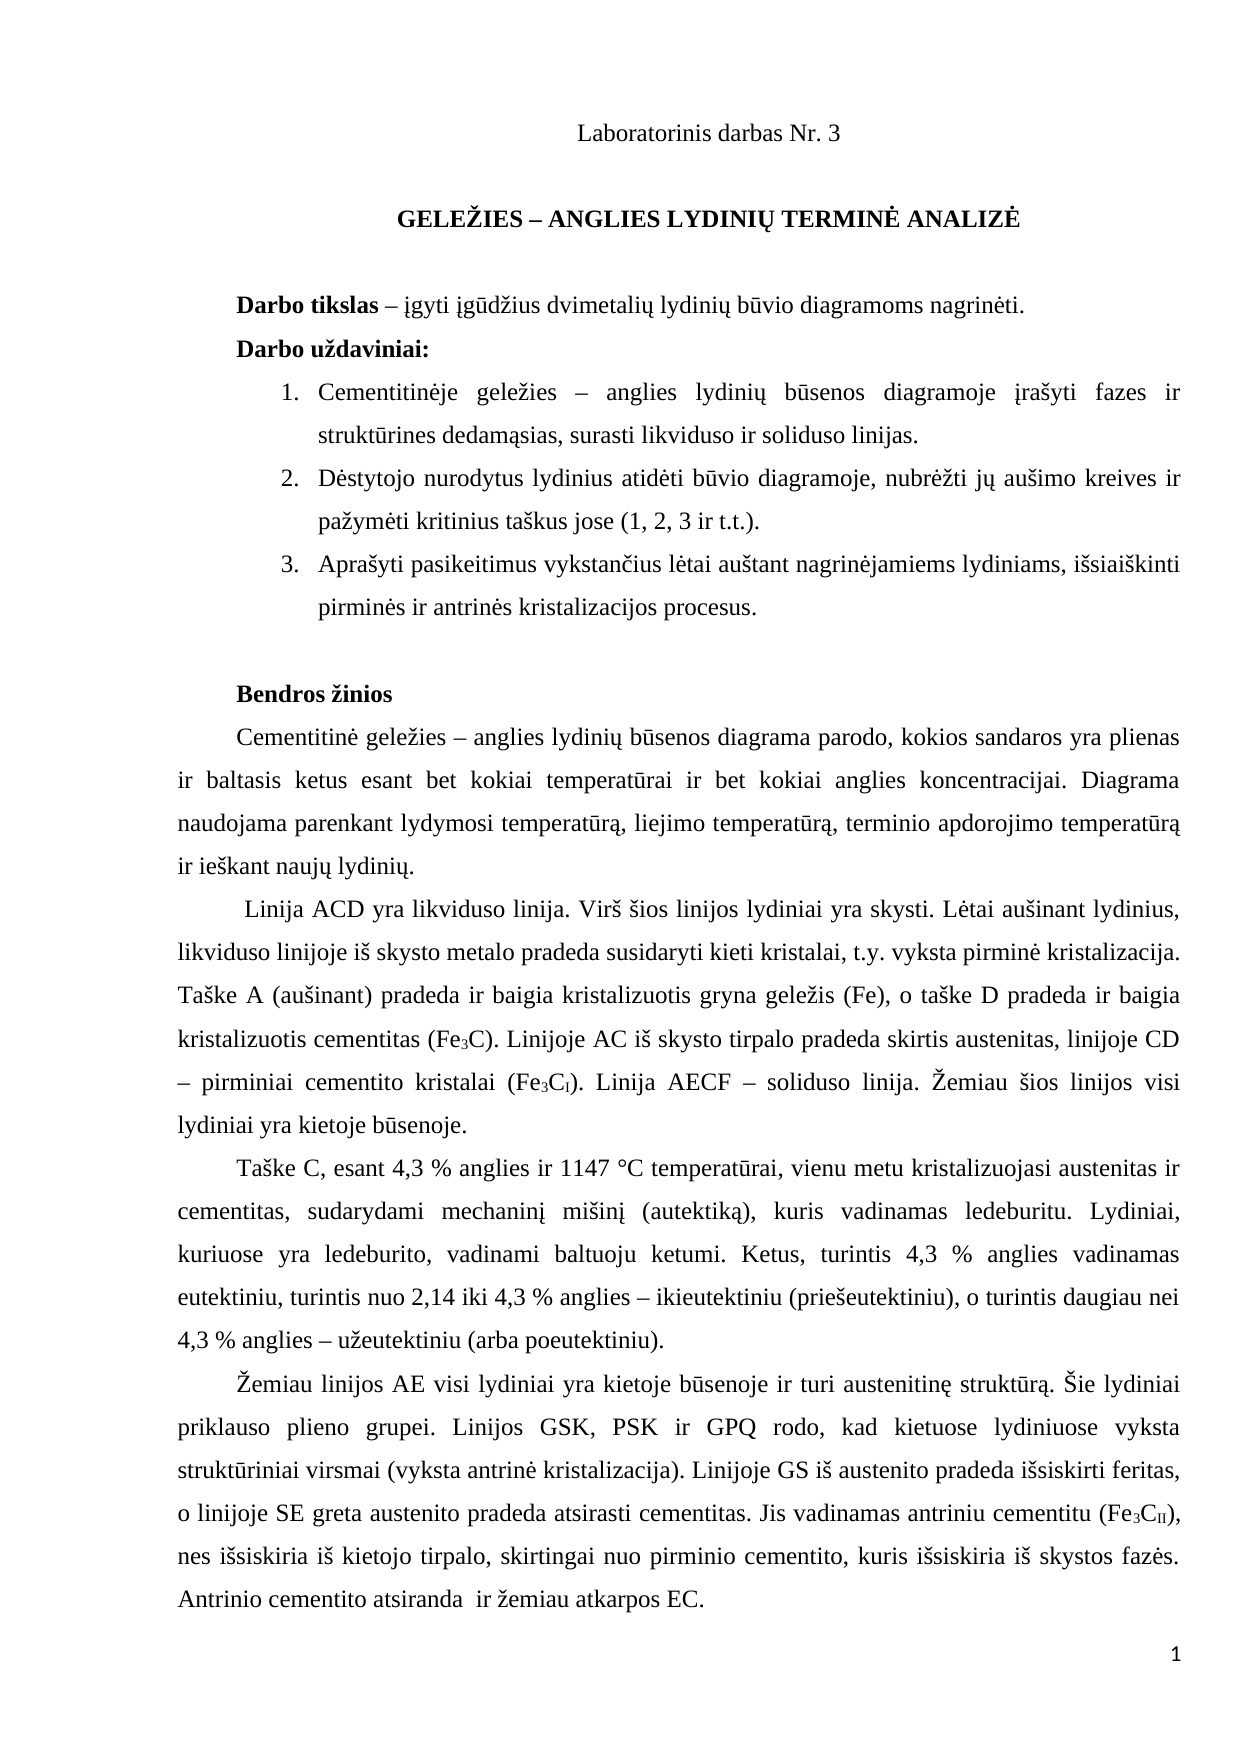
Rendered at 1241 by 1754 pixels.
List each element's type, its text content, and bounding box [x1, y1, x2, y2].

text GELEŽIES – ANGLIES LYDINIŲ TERMINĖ ANALIZĖ [177, 204, 1181, 233]
text Žemiau linijos AE visi lydiniai yra kietoje būsenoje ir turi austenitinę struktūrą. Šie lydiniai priklauso plieno grupei. Linijos GSK, PSK ir GPQ rodo, kad kietuose lydiniuose vyksta struktūriniai virsmai (vyksta antrinė kristalizacija). Linijoje GS iš austenito pradeda išsiskirti feritas, o linijoje SE greta austenito pradeda atsirasti cementitas. Jis vadinamas antriniu cementitu (Fe3CII), nes išsiskiria iš kietojo tirpalo, skirtingai nuo pirminio cementito, kuris išsiskiria iš skystos fazės. Antrinio cementito atsiranda ir žemiau atkarpos EC. [177, 1369, 1181, 1613]
list Dėstytojo nurodytus lydinius atidėti būvio diagramoje, nubrėžti jų aušimo kreives ir pažymėti kritinius taškus jose (1, 2, 3 ir t.t.). [281, 463, 1181, 535]
text Linija ACD yra likviduso linija. Virš šios linijos lydiniai yra skysti. Lėtai aušinant lydinius, likviduso linijoje iš skysto metalo pradeda susidaryti kieti kristalai, t.y. vyksta pirminė kristalizacija. Taške A (aušinant) pradeda ir baigia kristalizuotis gryna geležis (Fe), o taške D pradeda ir baigia kristalizuotis cementitas (Fe3C). Linijoje AC iš skysto tirpalo pradeda skirtis austenitas, linijoje CD – pirminiai cementito kristalai (Fe3CI). Linija AECF – soliduso linija. Žemiau šios linijos visi lydiniai yra kietoje būsenoje. [177, 894, 1181, 1139]
text Cementitinė geležies – anglies lydinių būsenos diagrama parodo, kokios sandaros yra plienas ir baltasis ketus esant bet kokiai temperatūrai ir bet kokiai anglies koncentracijai. Diagrama naudojama parenkant lydymosi temperatūrą, liejimo temperatūrą, terminio apdorojimo temperatūrą ir ieškant naujų lydinių. [177, 722, 1181, 880]
text Laboratorinis darbas Nr. 3 [177, 118, 1181, 147]
text Taške C, esant 4,3 % anglies ir 1147 °C temperatūrai, vienu metu kristalizuojasi austenitas ir cementitas, sudarydami mechaninį mišinį (autektiką), kuris vadinamas ledeburitu. Lydiniai, kuriuose yra ledeburito, vadinami baltuoju ketumi. Ketus, turintis 4,3 % anglies vadinamas eutektiniu, turintis nuo 2,14 iki 4,3 % anglies – ikieutektiniu (priešeutektiniu), o turintis daugiau nei 4,3 % anglies – užeutektiniu (arba poeutektiniu). [177, 1153, 1181, 1354]
text Darbo uždaviniai: [177, 334, 1181, 362]
list Cementitinėje geležies – anglies lydinių būsenos diagramoje įrašyti fazes ir struktūrines dedamąsias, surasti likviduso ir soliduso linijas. [281, 377, 1181, 449]
text Bendros žinios [177, 679, 1181, 707]
list Aprašyti pasikeitimus vykstančius lėtai auštant nagrinėjamiems lydiniams, išsiaiškinti pirminės ir antrinės kristalizacijos procesus. [281, 549, 1181, 621]
text Darbo tikslas – įgyti įgūdžius dvimetalių lydinių būvio diagramoms nagrinėti. [177, 291, 1181, 319]
